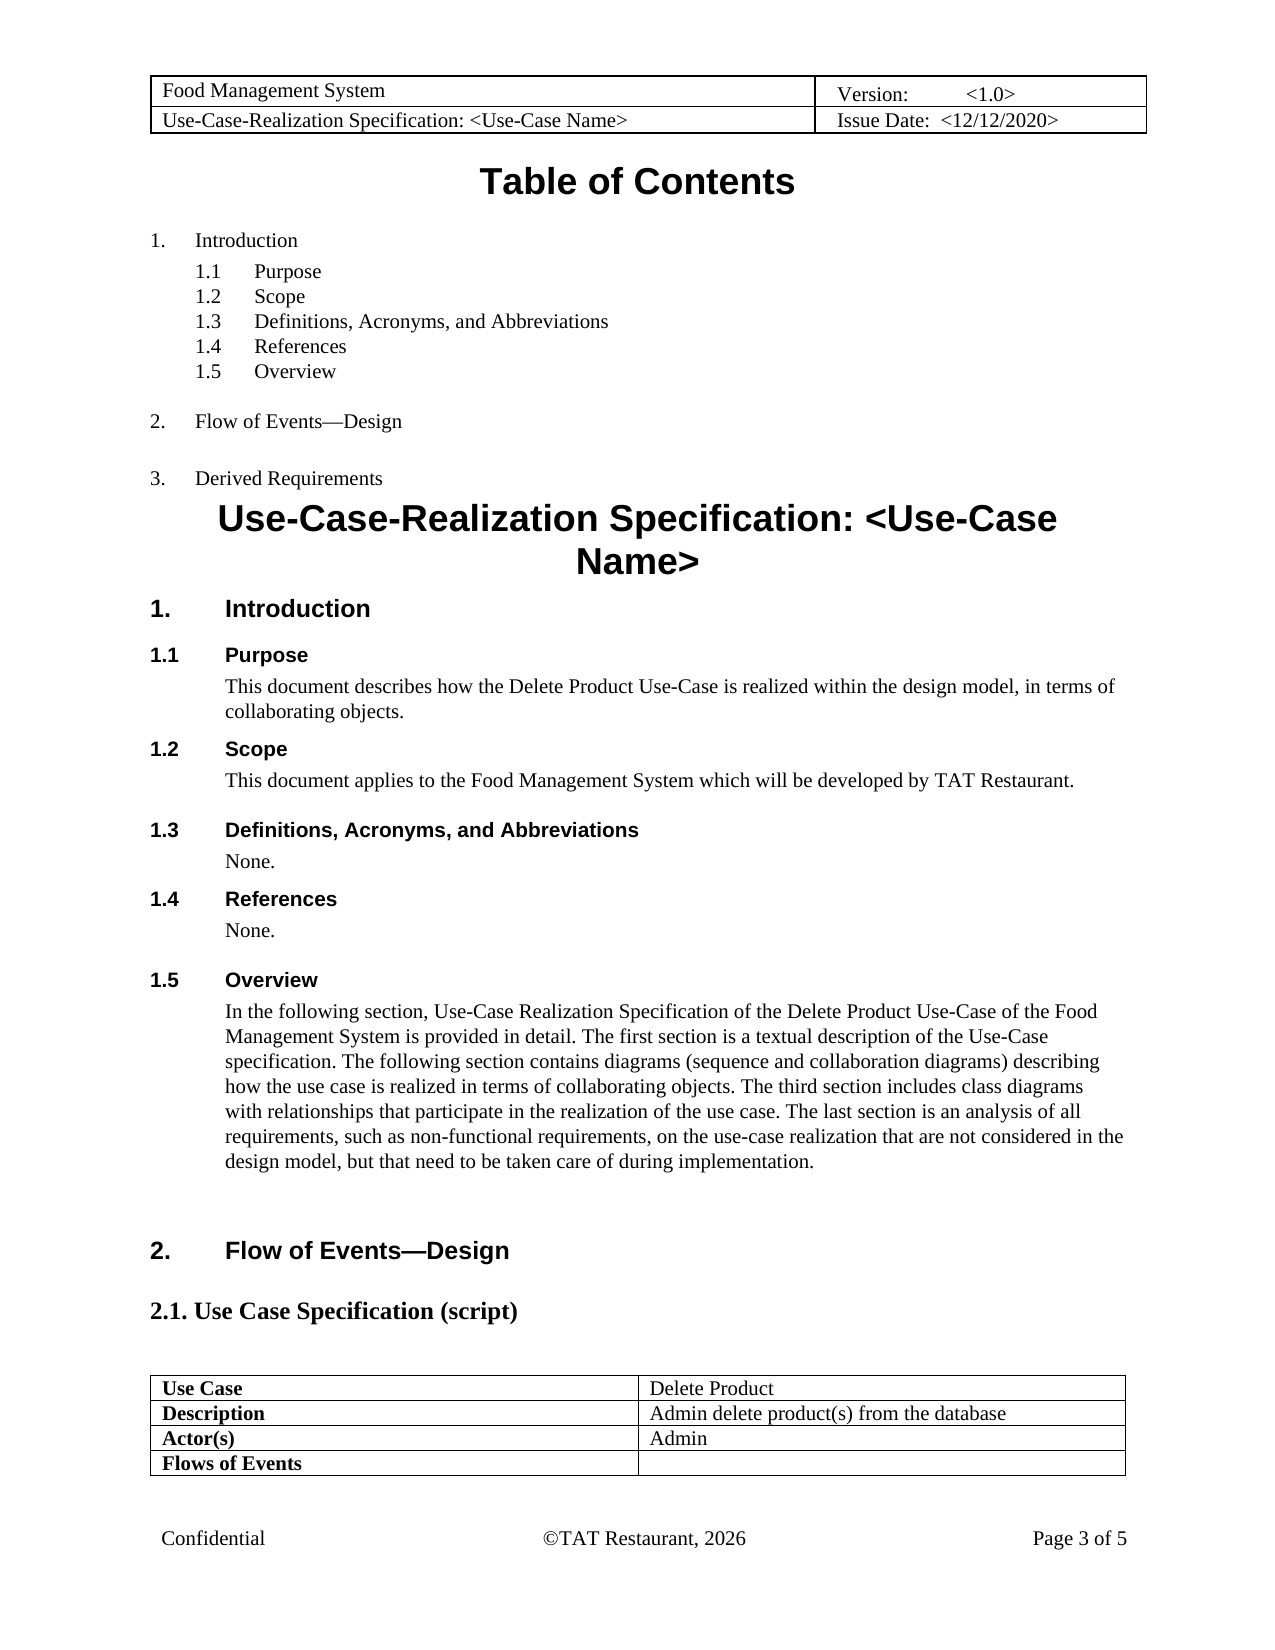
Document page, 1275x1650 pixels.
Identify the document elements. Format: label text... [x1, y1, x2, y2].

text This document describes how the Delete Product Use-Case is realized within the design model, in terms of collaborating objects. [225, 673, 1125, 723]
text In the following section, Use-Case Realization Specification of the Delete Product Use-Case of the Food Management System is provided in detail. The first section is a textual description of the Use-Case specification. The following section contains diagrams (sequence and collaboration diagrams) describing how the use case is realized in terms of collaborating objects. The third section includes class diagrams with relationships that participate in the realization of the use case. The last section is an analysis of all requirements, such as non-functional requirements, on the use-case realization that are not considered in the design model, but that need to be taken care of during implementation. [225, 998, 1125, 1173]
subtitle Scope [150, 736, 1125, 761]
subtitle Definitions, Acronyms, and Abbreviations [150, 817, 1125, 842]
table_header Use Case [151, 1376, 638, 1399]
text 1.2 Scope 2 [195, 283, 1050, 308]
table_cell Description [151, 1401, 638, 1425]
table_cell Admin delete product(s) from the database [639, 1401, 1125, 1425]
text 1.4 References 2 [195, 333, 1050, 358]
text None. [225, 917, 1125, 942]
subtitle Purpose [150, 642, 1125, 667]
text 1.5 Overview 2 [195, 358, 1050, 383]
table_cell [639, 1451, 1125, 1475]
text This document applies to the Food Management System which will be developed by TAT Restaurant. [225, 767, 1125, 792]
table_header Delete Product [639, 1376, 1125, 1399]
text 2.1. Use Case Specification (script) [150, 1296, 1125, 1324]
text 1.1 Purpose 2 [195, 258, 1050, 283]
text 1. Introduction 2 [150, 227, 1050, 252]
table_cell Admin [639, 1426, 1125, 1450]
table_cell Flows of Events [151, 1451, 638, 1475]
text None. [225, 848, 1125, 873]
table_cell Actor(s) [151, 1426, 638, 1450]
text 2. Flow of Events—Design 2 [150, 408, 1050, 433]
text 1.3 Definitions, Acronyms, and Abbreviations 2 [195, 308, 1050, 333]
subtitle References [150, 886, 1125, 911]
subtitle Overview [150, 967, 1125, 992]
subtitle Flow of Events—Design [150, 1236, 1125, 1264]
title Table of Contents [150, 159, 1125, 202]
text 3. Derived Requirements 2 [150, 464, 1050, 489]
subtitle Introduction [150, 594, 1125, 623]
